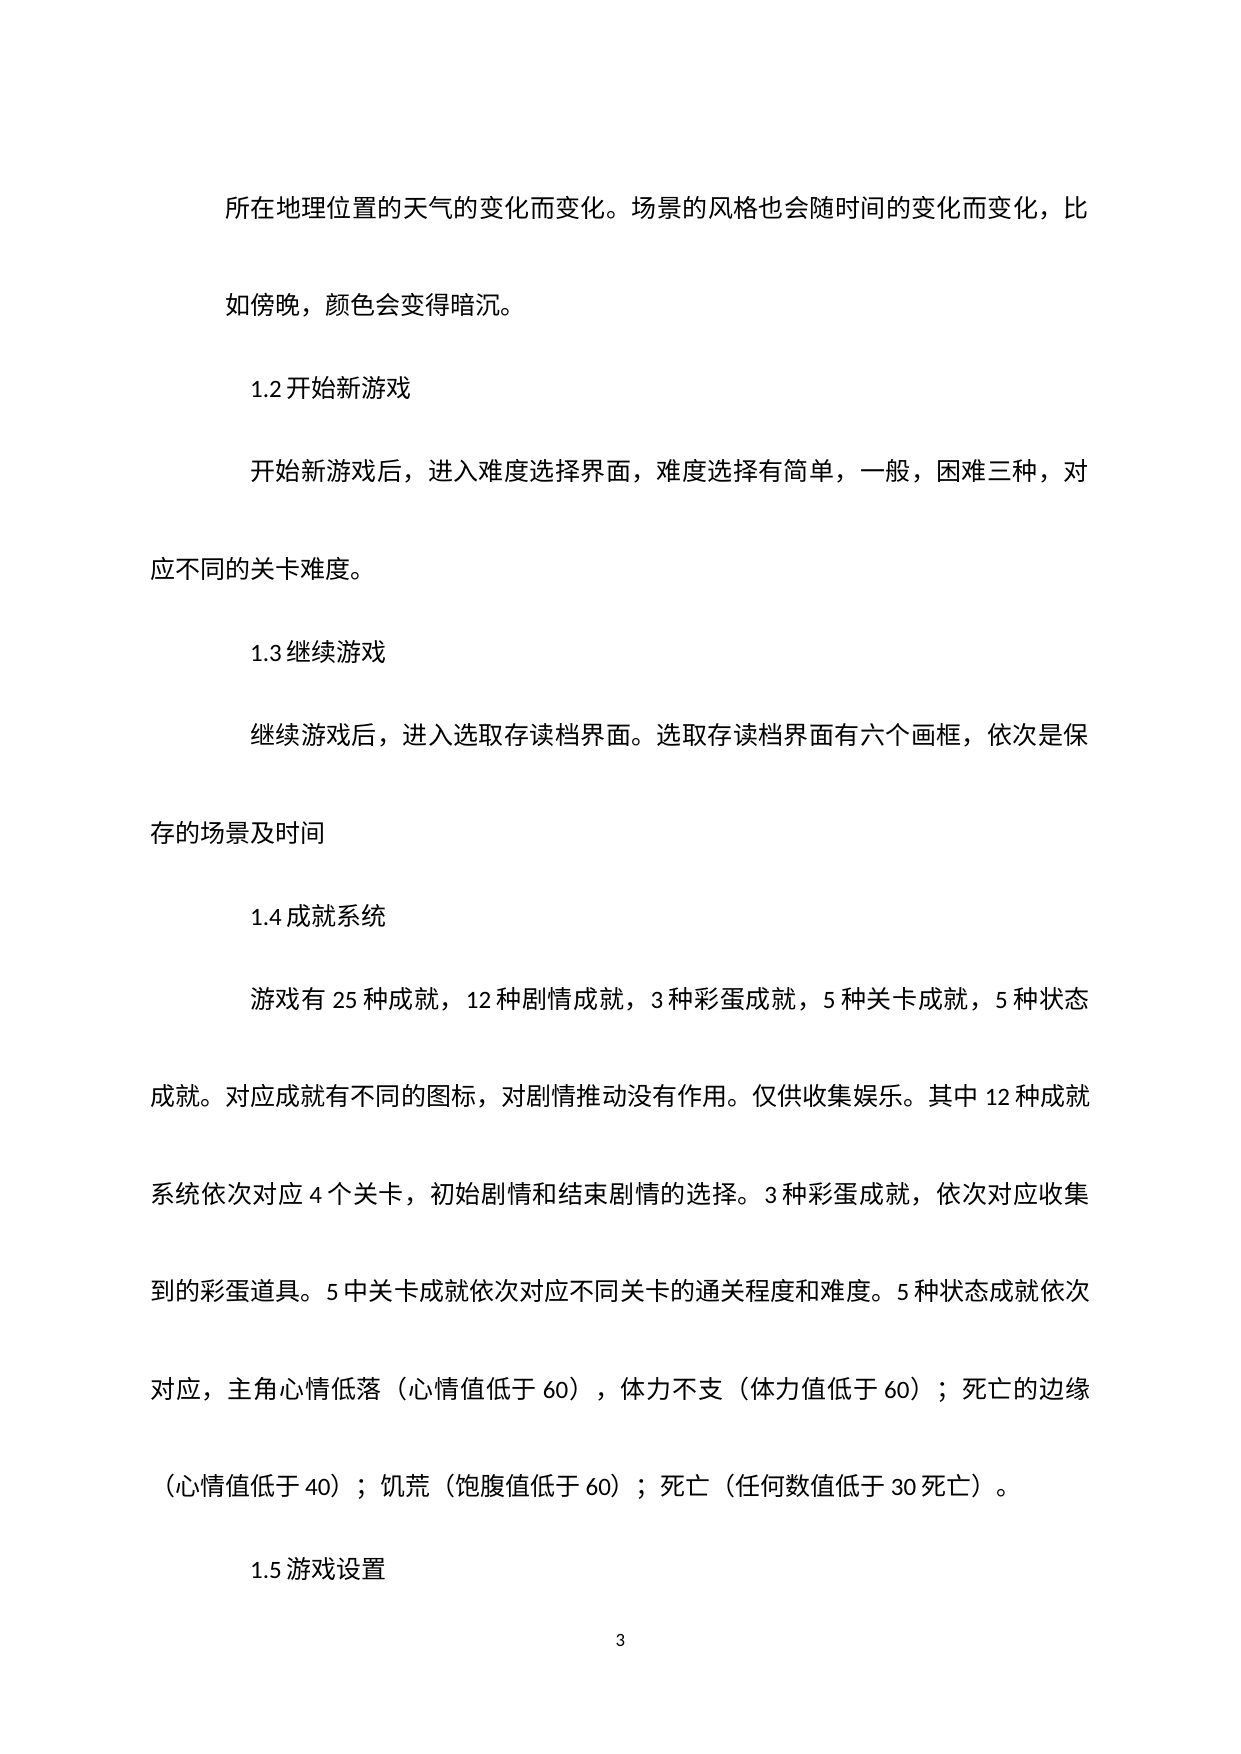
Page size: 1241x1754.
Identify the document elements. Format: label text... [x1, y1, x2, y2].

list 1.5游戏设置 [150, 1536, 1090, 1601]
list 继续游戏后，进入选取存读档界面。选取存读档界面有六个画框，依次是保存的场景及时间 [150, 701, 1090, 864]
list 游戏有25种成就，12种剧情成就，3种彩蛋成就，5种关卡成就，5种状态成就。对应成就有不同的图标，对剧情推动没有作用。仅供收集娱乐。其中12种成就系统依次对应4个关卡，初始剧情和结束剧情的选择。3种彩蛋成就，依次对应收集到的彩蛋道具。5中关卡成就依次对应不同关卡的通关程度和难度。5种状态成就依次对应，主角心情低落（心情值低于60），体力不支（体力值低于60）；死亡的边缘（心情值低于40）；饥荒（饱腹值低于60）；死亡（任何数值低于30死亡）。 [150, 965, 1090, 1517]
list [225, 174, 1090, 336]
list 开始新游戏后，进入难度选择界面，难度选择有简单，一般，困难三种，对应不同的关卡难度。 [150, 437, 1090, 600]
list 1.4成就系统 [150, 882, 1090, 947]
list 1.2开始新游戏 [150, 354, 1090, 419]
list 1.3继续游戏 [150, 618, 1090, 683]
